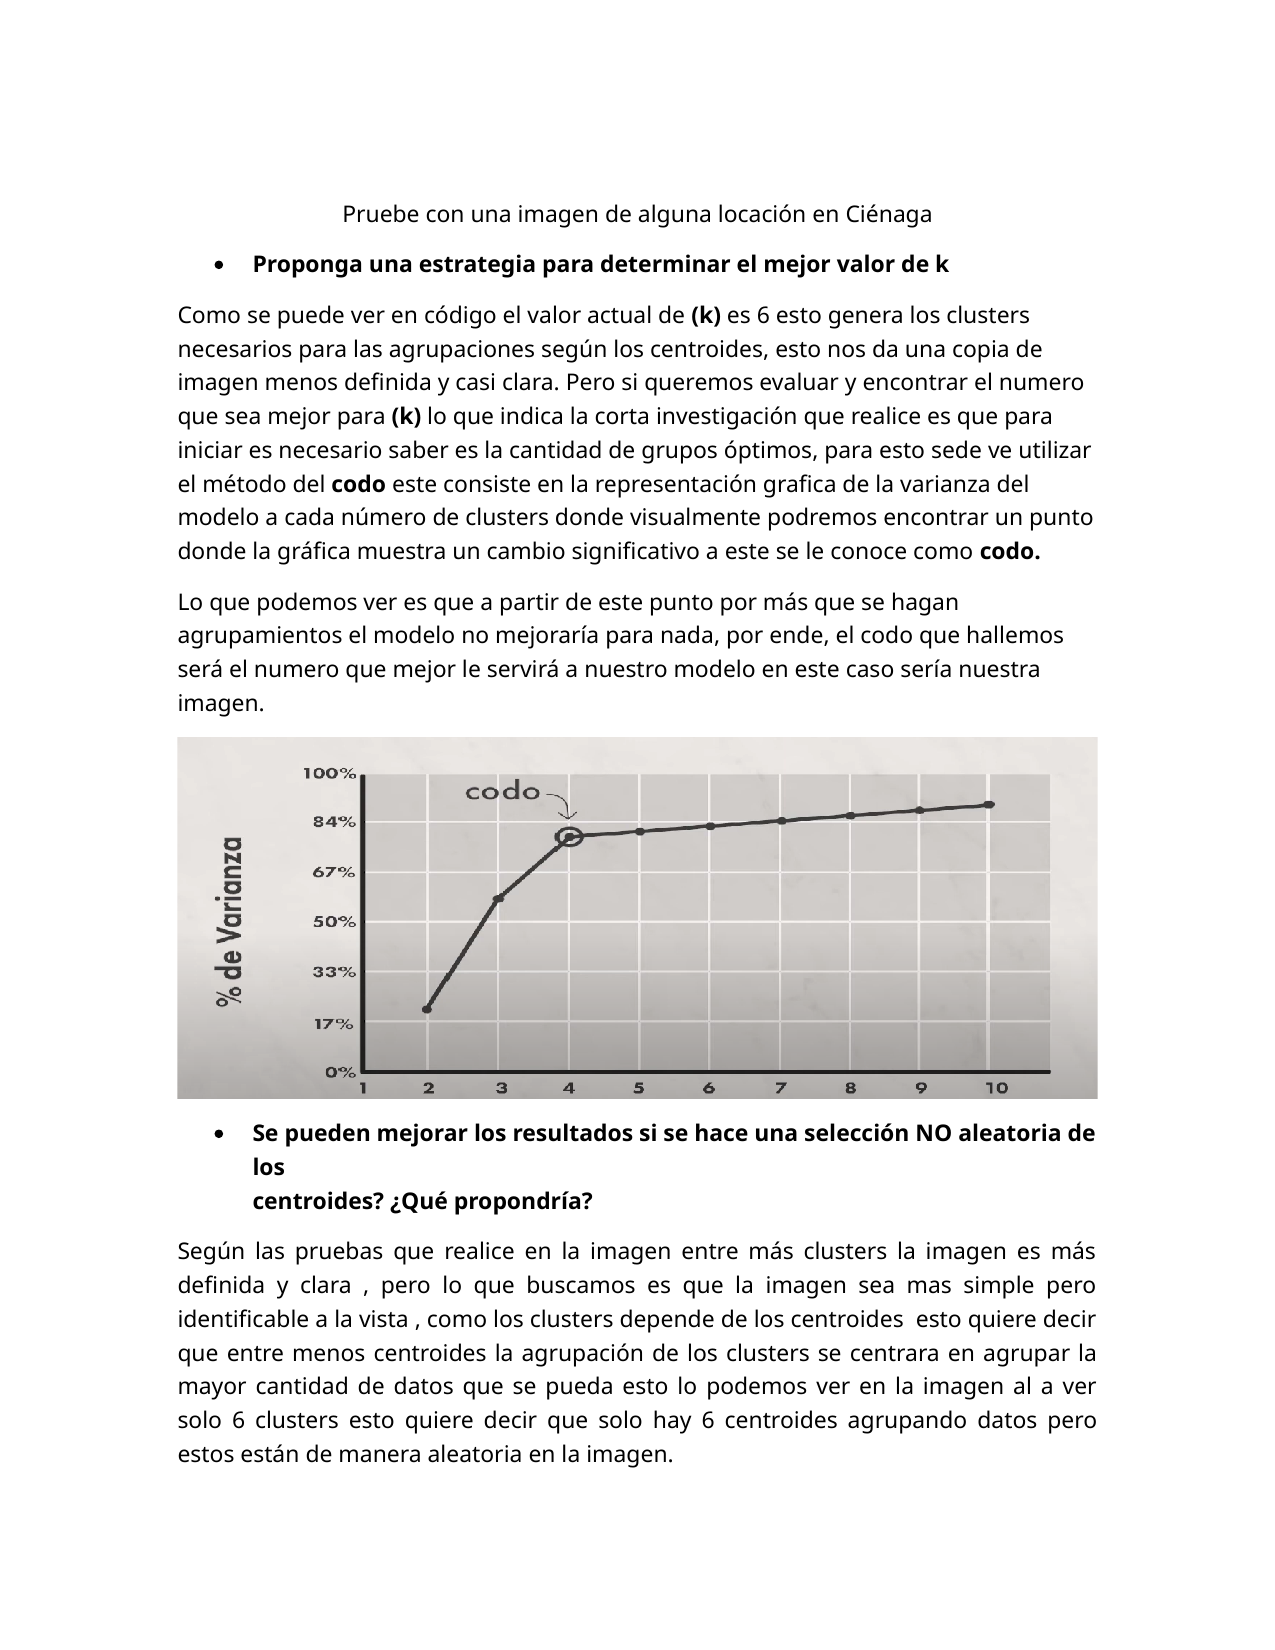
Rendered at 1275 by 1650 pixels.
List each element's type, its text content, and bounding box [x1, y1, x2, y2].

text Según las pruebas que realice en la imagen entre más clusters la imagen es más definida y clara , pero lo que buscamos es que la imagen sea mas simple pero identificable a la vista , como los clusters depende de los centroides esto quiere decir que entre menos centroides la agrupación de los clusters se centrara en agrupar la mayor cantidad de datos que se pueda esto lo podemos ver en la imagen al a ver solo 6 clusters esto quiere decir que solo hay 6 centroides agrupando datos pero estos están de manera aleatoria en la imagen. [177, 1235, 1098, 1469]
list centroides? ¿Qué propondría? [252, 1185, 1098, 1216]
picture [177, 737, 1098, 1099]
text Como se puede ver en código el valor actual de (k) es 6 esto genera los clusters necesarios para las agrupaciones según los centroides, esto nos da una copia de imagen menos definida y casi clara. Pero si queremos evaluar y encontrar el numero que sea mejor para (k) lo que indica la corta investigación que realice es que para iniciar es necesario saber es la cantidad de grupos óptimos, para esto sede ve utilizar el método del codo este consiste en la representación grafica de la varianza del modelo a cada número de clusters donde visualmente podremos encontrar un punto donde la gráfica muestra un cambio significativo a este se le conoce como codo. [177, 299, 1098, 566]
list Proponga una estrategia para determinar el mejor valor de k [215, 248, 1098, 280]
text Pruebe con una imagen de alguna locación en Ciénaga [177, 198, 1098, 229]
text Lo que podemos ver es que a partir de este punto por más que se hagan agrupamientos el modelo no mejoraría para nada, por ende, el codo que hallemos será el numero que mejor le servirá a nuestro modelo en este caso sería nuestra imagen. [177, 586, 1098, 718]
list Se pueden mejorar los resultados si se hace una selección NO aleatoria de los [215, 1117, 1098, 1182]
